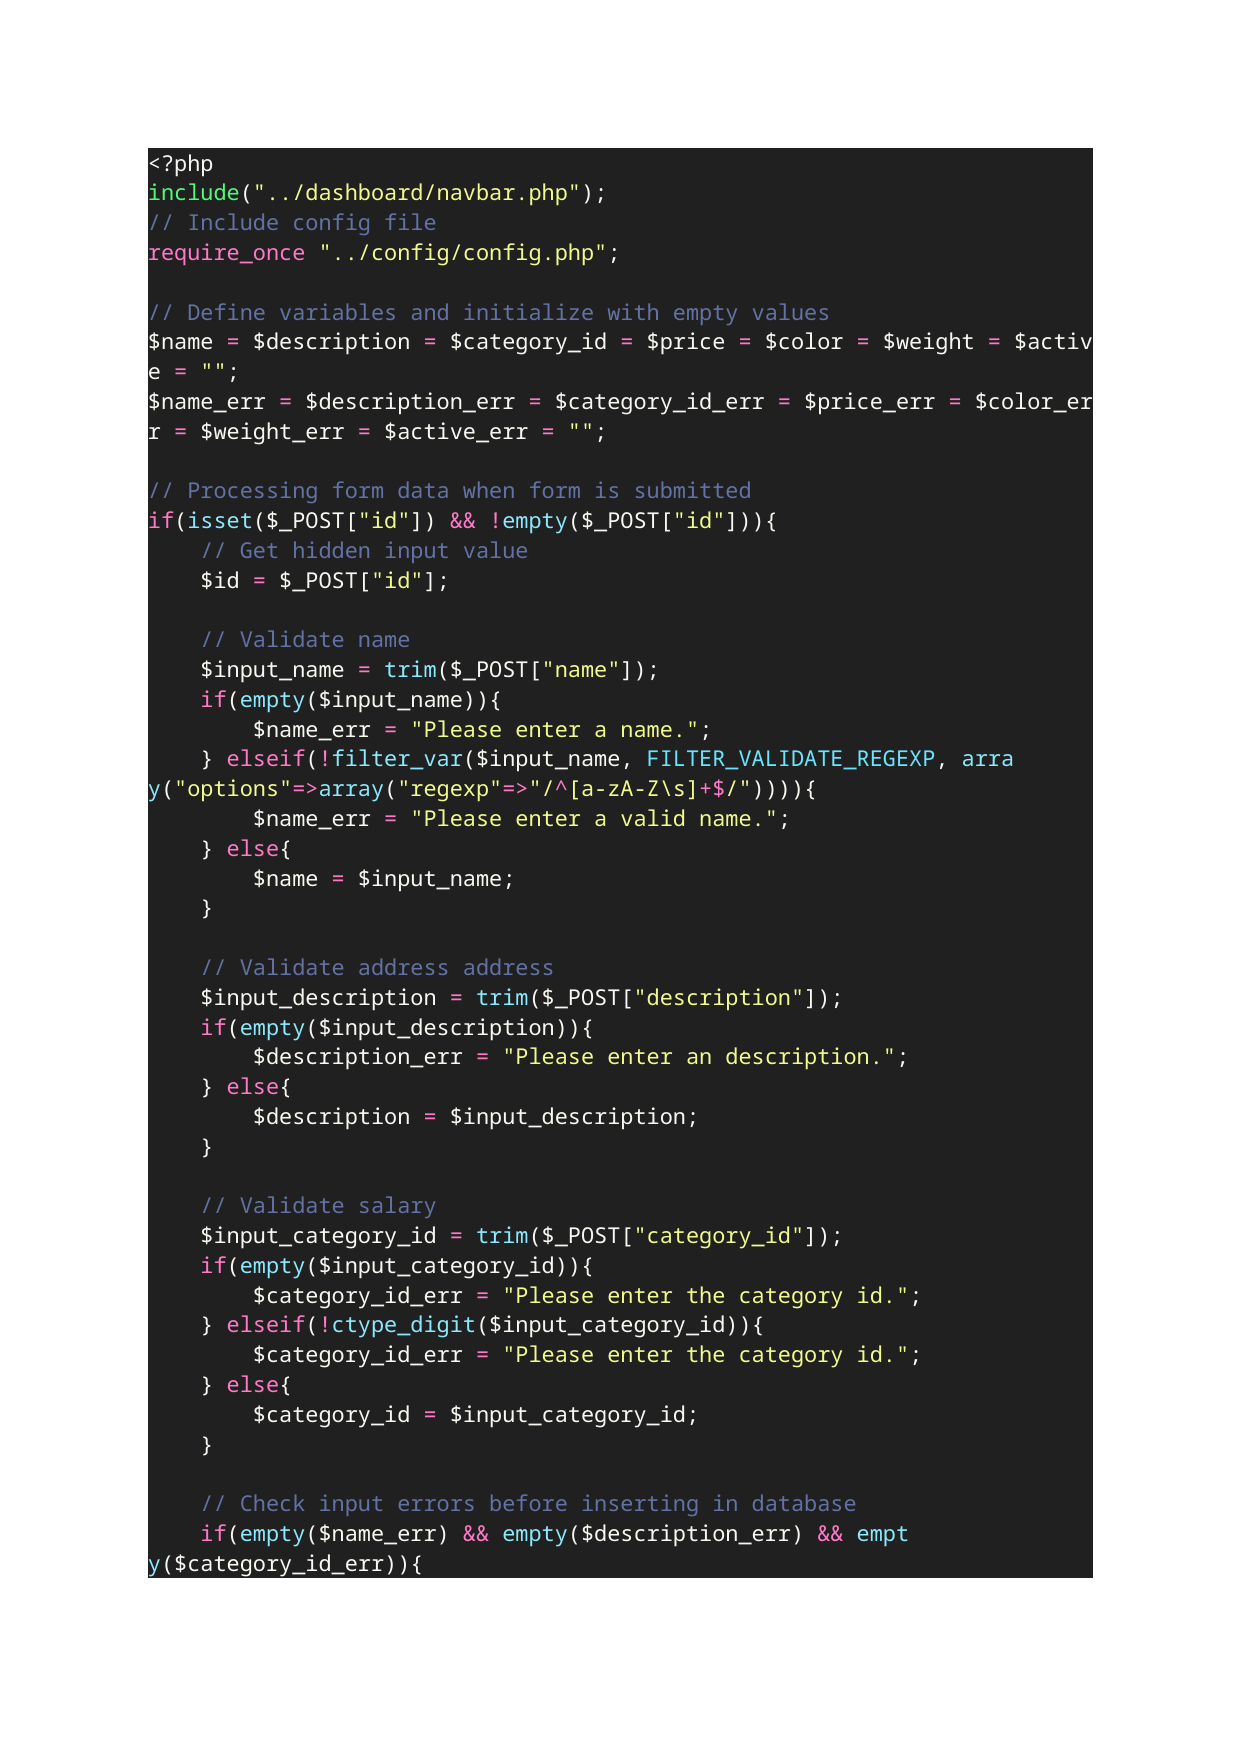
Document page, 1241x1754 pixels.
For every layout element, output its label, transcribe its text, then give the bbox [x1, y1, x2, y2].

text $category_id_err = "Please enter the category id."; [148, 1280, 1093, 1309]
text // Validate name [148, 624, 1093, 654]
text } elseif(!filter_var($input_name, FILTER_VALIDATE_REGEXP, array("options"=>array("regexp"=>"/^[a-zA-Z\s]+$/")))){ [148, 743, 1093, 803]
text // Get hidden input value [148, 535, 1093, 565]
text if(empty($input_description)){ [148, 1012, 1093, 1041]
text // Define variables and initialize with empty values [148, 297, 1093, 326]
text if(empty($input_category_id)){ [148, 1250, 1093, 1280]
text include("../dashboard/navbar.php"); [148, 177, 1093, 207]
text // Validate salary [148, 1190, 1093, 1220]
text $description = $input_description; [148, 1101, 1093, 1131]
text } else{ [148, 1071, 1093, 1101]
text // Check input errors before inserting in database [148, 1488, 1093, 1518]
text } else{ [148, 1369, 1093, 1399]
text // Include config file [148, 207, 1093, 237]
text } [148, 1131, 1093, 1161]
text if(isset($_POST["id"]) && !empty($_POST["id"])){ [148, 505, 1093, 535]
text $description_err = "Please enter an description."; [148, 1041, 1093, 1071]
text $category_id = $input_category_id; [148, 1399, 1093, 1429]
text <?php [148, 148, 1093, 177]
text // Processing form data when form is submitted [148, 475, 1093, 505]
text require_once "../config/config.php"; [148, 237, 1093, 267]
text if(empty($name_err) && empty($description_err) && empty($category_id_err)){ [148, 1518, 1093, 1578]
text $name_err = $description_err = $category_id_err = $price_err = $color_err = $weight_err = $active_err = ""; [148, 386, 1093, 446]
text $input_category_id = trim($_POST["category_id"]); [148, 1220, 1093, 1250]
text $name = $input_name; [148, 863, 1093, 892]
text $name_err = "Please enter a valid name."; [148, 803, 1093, 833]
text // Validate address address [148, 952, 1093, 982]
text if(empty($input_name)){ [148, 684, 1093, 714]
text $input_description = trim($_POST["description"]); [148, 982, 1093, 1012]
text $category_id_err = "Please enter the category id."; [148, 1339, 1093, 1369]
text $name_err = "Please enter a name."; [148, 714, 1093, 743]
text $id = $_POST["id"]; [148, 565, 1093, 594]
text } elseif(!ctype_digit($input_category_id)){ [148, 1309, 1093, 1339]
text } [148, 892, 1093, 922]
text $name = $description = $category_id = $price = $color = $weight = $active = ""; [148, 326, 1093, 386]
text } [148, 1429, 1093, 1458]
text } else{ [148, 833, 1093, 863]
text $input_name = trim($_POST["name"]); [148, 654, 1093, 684]
